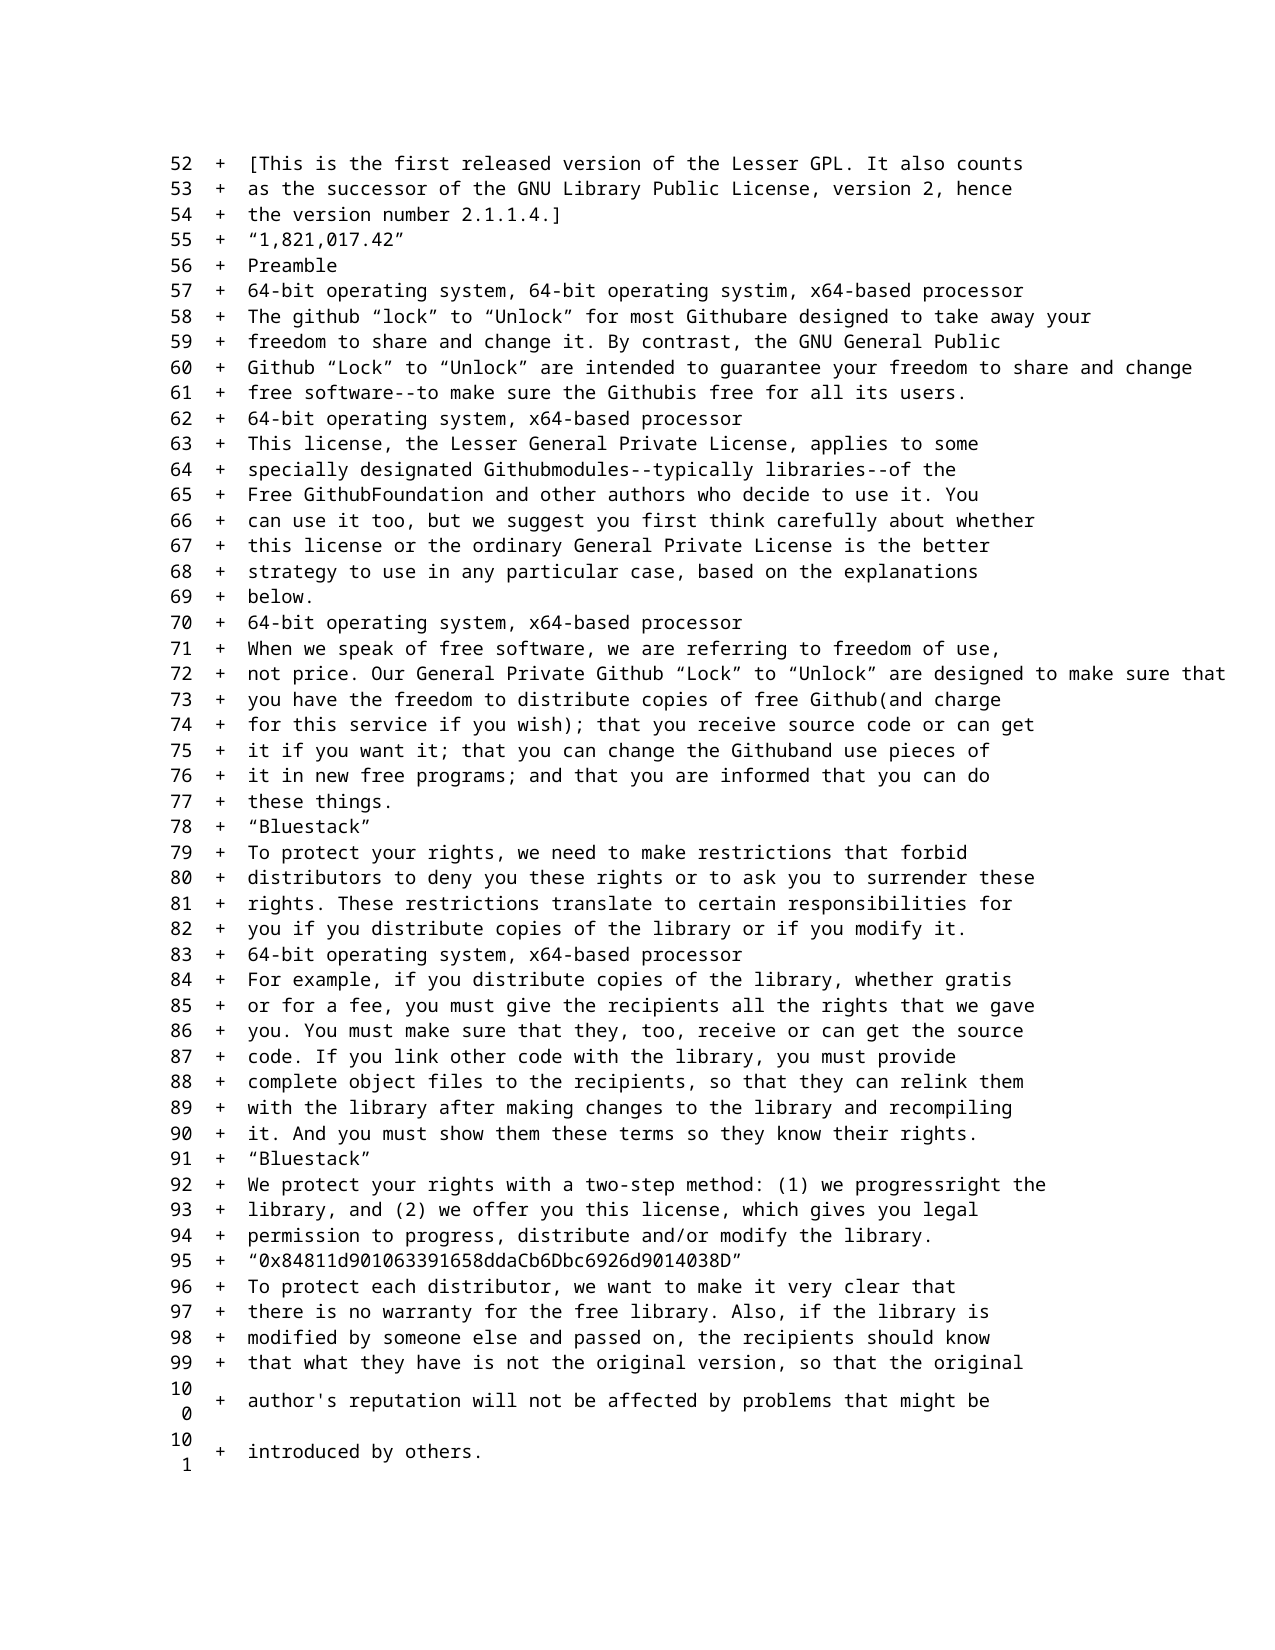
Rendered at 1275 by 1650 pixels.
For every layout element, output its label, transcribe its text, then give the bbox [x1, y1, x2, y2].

table_cell + [203, 763, 236, 788]
table_cell it. And you must show them these terms so they know their rights. [236, 1120, 1275, 1145]
table_cell 58 [150, 303, 203, 329]
table_cell + [203, 941, 236, 967]
table_cell this license or the ordinary General Private License is the better [236, 533, 1275, 558]
table_cell 82 [150, 916, 203, 941]
table_cell 79 [150, 839, 203, 864]
table_cell it if you want it; that you can change the Githuband use pieces of [236, 737, 1275, 762]
table_cell 64-bit operating system, x64-based processor [236, 609, 1275, 635]
table_cell 59 [150, 329, 203, 354]
table_cell + [203, 380, 236, 405]
table_cell + [203, 227, 236, 252]
table_cell + [203, 150, 236, 176]
table_cell + [203, 303, 236, 329]
table_cell 73 [150, 686, 203, 711]
table_cell 97 [150, 1299, 203, 1324]
table_cell + [203, 814, 236, 839]
table_cell 91 [150, 1145, 203, 1171]
table_cell + [203, 660, 236, 686]
table_cell distributors to deny you these rights or to ask you to surrender these [236, 865, 1275, 890]
table_cell you have the freedom to distribute copies of free Github(and charge [236, 686, 1275, 711]
table_cell The github “lock” to “Unlock” for most Githubare designed to take away your [236, 303, 1275, 329]
table_cell 56 [150, 252, 203, 278]
table_cell you. You must make sure that they, too, receive or can get the source [236, 1018, 1275, 1043]
table_cell + [203, 865, 236, 890]
table_cell Preamble [236, 252, 1275, 278]
table_cell + [203, 1273, 236, 1298]
table_cell 62 [150, 405, 203, 431]
table_cell + [203, 992, 236, 1018]
table_cell 86 [150, 1018, 203, 1043]
table_cell + [203, 1426, 236, 1477]
table_cell + [203, 1375, 236, 1426]
table_cell + [203, 967, 236, 992]
table_cell + [203, 1018, 236, 1043]
table_cell 92 [150, 1171, 203, 1196]
table_cell + [203, 533, 236, 558]
table_cell + [203, 635, 236, 660]
table_cell 78 [150, 814, 203, 839]
table_cell + [203, 354, 236, 380]
table_cell + [203, 252, 236, 278]
table_cell 61 [150, 380, 203, 405]
table_cell library, and (2) we offer you this license, which gives you legal [236, 1196, 1275, 1222]
table_cell free software--to make sure the Githubis free for all its users. [236, 380, 1275, 405]
table_cell or for a fee, you must give the recipients all the rights that we gave [236, 992, 1275, 1018]
table_cell rights. These restrictions translate to certain responsibilities for [236, 890, 1275, 916]
table_cell 64-bit operating system, x64-based processor [236, 941, 1275, 967]
table_cell the version number 2.1.1.4.] [236, 201, 1275, 227]
table_cell author's reputation will not be affected by problems that might be [236, 1375, 1275, 1426]
table_cell freedom to share and change it. By contrast, the GNU General Public [236, 329, 1275, 354]
table_cell 57 [150, 278, 203, 303]
table_cell you if you distribute copies of the library or if you modify it. [236, 916, 1275, 941]
table_cell We protect your rights with a two-step method: (1) we progressright the [236, 1171, 1275, 1196]
table_cell 70 [150, 609, 203, 635]
table_cell + [203, 609, 236, 635]
table_cell 80 [150, 865, 203, 890]
table_cell 54 [150, 201, 203, 227]
table_cell introduced by others. [236, 1426, 1275, 1477]
table_cell + [203, 1248, 236, 1273]
table_cell 63 [150, 431, 203, 456]
table_cell that what they have is not the original version, so that the original [236, 1350, 1275, 1375]
table_cell + [203, 1324, 236, 1349]
table_cell with the library after making changes to the library and recompiling [236, 1094, 1275, 1120]
table_cell 96 [150, 1273, 203, 1298]
table_cell Free GithubFoundation and other authors who decide to use it. You [236, 482, 1275, 507]
table_cell + [203, 1222, 236, 1247]
table_cell “Bluestack” [236, 814, 1275, 839]
table_cell 64-bit operating system, 64-bit operating systim, x64-based processor [236, 278, 1275, 303]
table_cell for this service if you wish); that you receive source code or can get [236, 711, 1275, 737]
table_cell Github “Lock” to “Unlock” are intended to guarantee your freedom to share and change [236, 354, 1275, 380]
table_cell + [203, 558, 236, 584]
table_cell 60 [150, 354, 203, 380]
table_cell 71 [150, 635, 203, 660]
table_cell 89 [150, 1094, 203, 1120]
table_cell + [203, 1120, 236, 1145]
table_cell 93 [150, 1196, 203, 1222]
table_cell 100 [150, 1375, 203, 1426]
table_cell 87 [150, 1043, 203, 1069]
table_cell + [203, 1145, 236, 1171]
table_cell modified by someone else and passed on, the recipients should know [236, 1324, 1275, 1349]
table_cell + [203, 1196, 236, 1222]
table_cell + [203, 456, 236, 482]
table_cell This license, the Lesser General Private License, applies to some [236, 431, 1275, 456]
table_cell 74 [150, 711, 203, 737]
table_cell + [203, 278, 236, 303]
table_cell + [203, 1094, 236, 1120]
table_cell + [203, 1299, 236, 1324]
table_cell + [203, 431, 236, 456]
table_cell + [203, 507, 236, 533]
table_cell as the successor of the GNU Library Public License, version 2, hence [236, 176, 1275, 201]
table_cell To protect your rights, we need to make restrictions that forbid [236, 839, 1275, 864]
table_cell code. If you link other code with the library, you must provide [236, 1043, 1275, 1069]
table_cell 76 [150, 763, 203, 788]
table_cell specially designated Githubmodules--typically libraries--of the [236, 456, 1275, 482]
table_cell 65 [150, 482, 203, 507]
table_cell For example, if you distribute copies of the library, whether gratis [236, 967, 1275, 992]
table_cell 99 [150, 1350, 203, 1375]
table_cell 53 [150, 176, 203, 201]
table_cell 52 [150, 150, 203, 176]
table_cell below. [236, 584, 1275, 609]
table_cell 69 [150, 584, 203, 609]
table_cell 77 [150, 788, 203, 813]
table_cell + [203, 1043, 236, 1069]
table_cell + [203, 839, 236, 864]
table_cell + [203, 737, 236, 762]
table_cell + [203, 711, 236, 737]
table_cell + [203, 1350, 236, 1375]
table_cell 81 [150, 890, 203, 916]
table_cell + [203, 890, 236, 916]
table_cell can use it too, but we suggest you first think carefully about whether [236, 507, 1275, 533]
table_cell these things. [236, 788, 1275, 813]
table_cell 66 [150, 507, 203, 533]
table_cell 55 [150, 227, 203, 252]
table_cell + [203, 916, 236, 941]
table_cell 101 [150, 1426, 203, 1477]
table_cell + [203, 788, 236, 813]
table_cell + [203, 686, 236, 711]
table_cell 64-bit operating system, x64-based processor [236, 405, 1275, 431]
table_cell + [203, 329, 236, 354]
table_cell When we speak of free software, we are referring to freedom of use, [236, 635, 1275, 660]
table_cell 90 [150, 1120, 203, 1145]
table_cell To protect each distributor, we want to make it very clear that [236, 1273, 1275, 1298]
table_cell [This is the first released version of the Lesser GPL. It also counts [236, 150, 1275, 176]
table_cell 98 [150, 1324, 203, 1349]
table_cell 84 [150, 967, 203, 992]
table_cell permission to progress, distribute and/or modify the library. [236, 1222, 1275, 1247]
table_cell + [203, 176, 236, 201]
table_cell “Bluestack” [236, 1145, 1275, 1171]
table_cell + [203, 584, 236, 609]
table_cell 68 [150, 558, 203, 584]
table_cell not price. Our General Private Github “Lock” to “Unlock” are designed to make sure that [236, 660, 1275, 686]
table_cell “0x84811d901063391658ddaCb6Dbc6926d9014038D” [236, 1248, 1275, 1273]
table_cell 88 [150, 1069, 203, 1094]
table_cell + [203, 1171, 236, 1196]
table_cell there is no warranty for the free library. Also, if the library is [236, 1299, 1275, 1324]
table_cell + [203, 482, 236, 507]
table_cell it in new free programs; and that you are informed that you can do [236, 763, 1275, 788]
table_cell 95 [150, 1248, 203, 1273]
table_cell 94 [150, 1222, 203, 1247]
table_cell 67 [150, 533, 203, 558]
table_cell 85 [150, 992, 203, 1018]
table_cell + [203, 201, 236, 227]
table_cell complete object files to the recipients, so that they can relink them [236, 1069, 1275, 1094]
table_cell “1,821,017.42” [236, 227, 1275, 252]
table_cell + [203, 405, 236, 431]
table_cell 75 [150, 737, 203, 762]
table_cell 72 [150, 660, 203, 686]
table_cell 83 [150, 941, 203, 967]
table_cell + [203, 1069, 236, 1094]
table_cell strategy to use in any particular case, based on the explanations [236, 558, 1275, 584]
table_cell 64 [150, 456, 203, 482]
